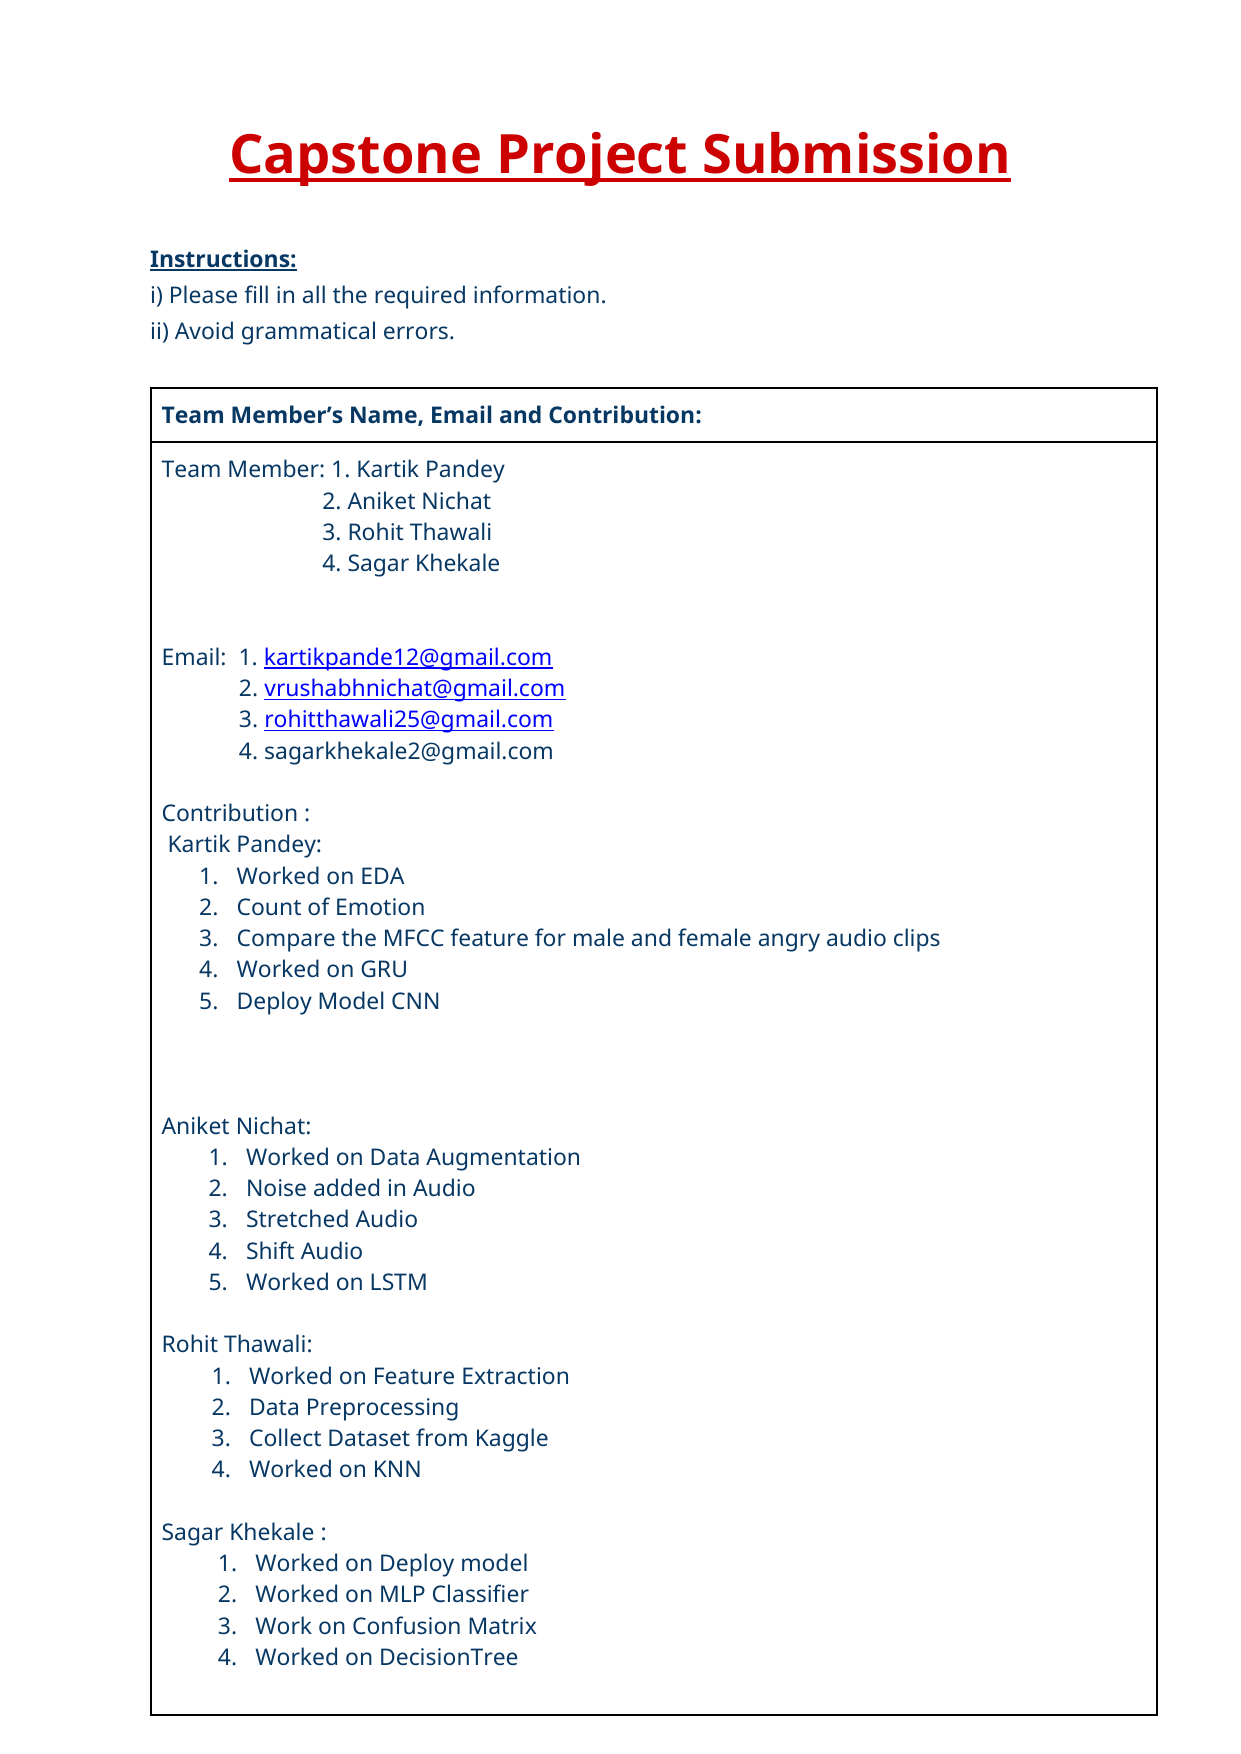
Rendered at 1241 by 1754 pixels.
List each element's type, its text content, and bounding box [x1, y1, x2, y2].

text i) Please fill in all the required information. [150, 279, 1090, 310]
title Capstone Project Submission [150, 116, 1090, 190]
text ii) Avoid grammatical errors. [150, 315, 1090, 346]
text Instructions: [150, 243, 1090, 274]
table_header Team Member’s Name, Email and Contribution: [152, 389, 1156, 441]
